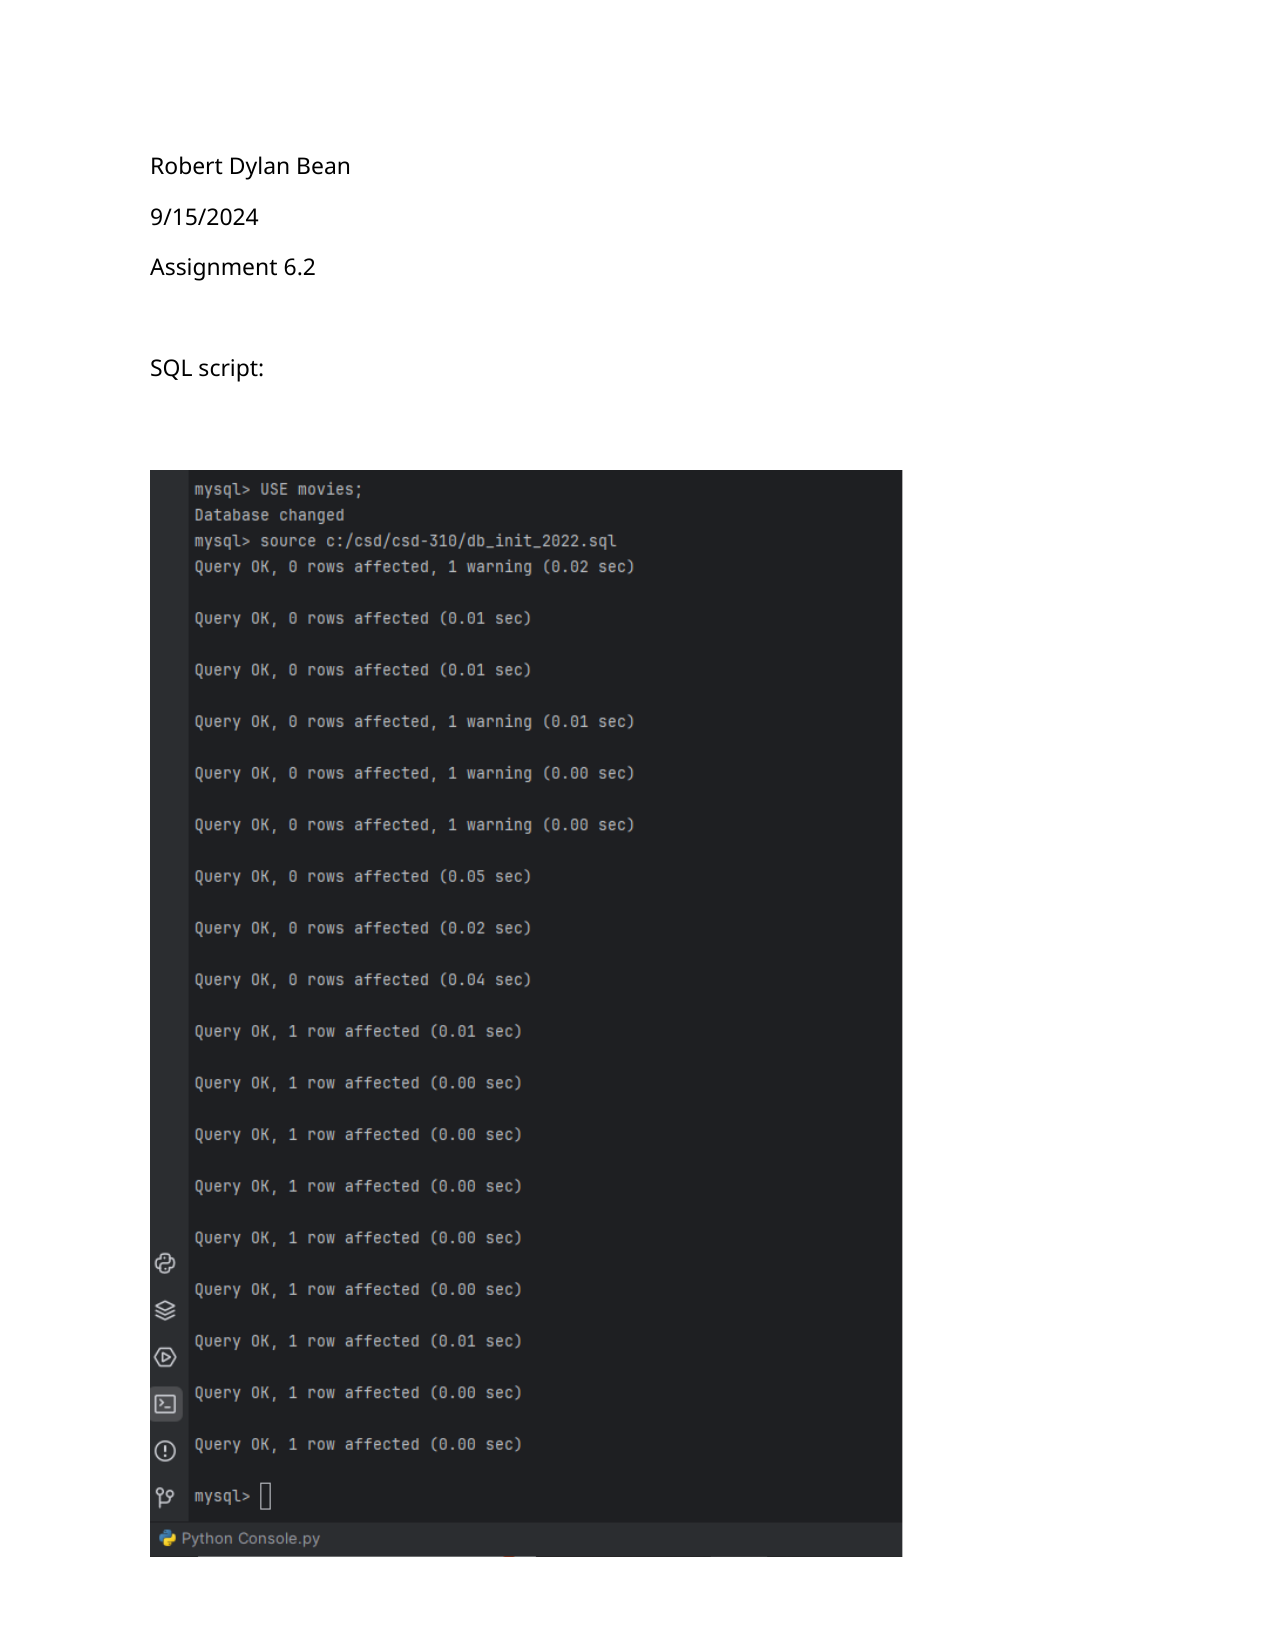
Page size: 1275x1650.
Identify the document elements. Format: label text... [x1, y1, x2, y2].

picture [150, 470, 903, 1558]
text 9/15/2024 [150, 200, 1125, 232]
text Robert Dylan Bean [150, 150, 1125, 181]
text Assignment 6.2 [150, 251, 1125, 282]
text SQL script: [150, 352, 1125, 383]
